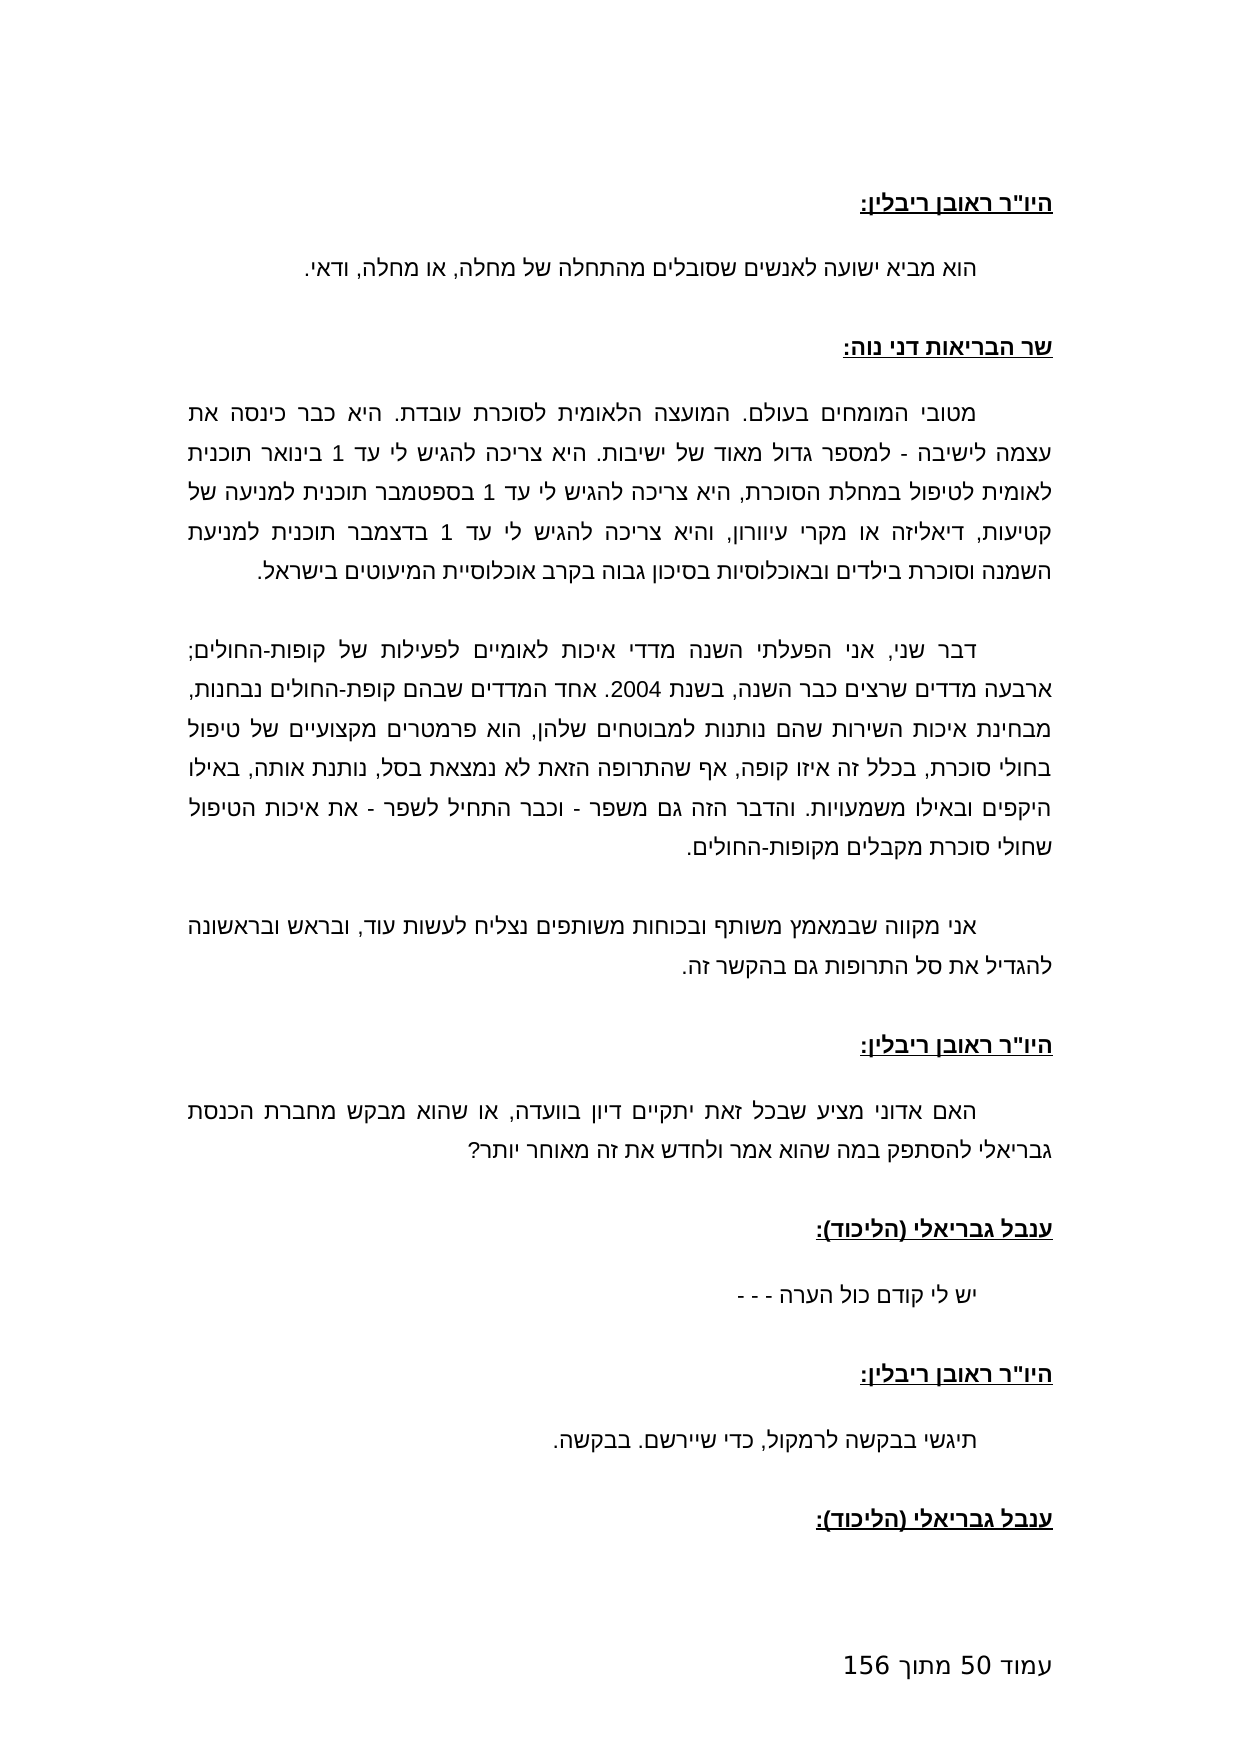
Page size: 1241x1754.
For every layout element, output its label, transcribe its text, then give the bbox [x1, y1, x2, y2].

text הוא מביא ישועה לאנשים שסובלים מהתחלה של מחלה, או מחלה, ודאי. [187, 255, 1053, 282]
text היו"ר ראובן ריבלין: [187, 1032, 1053, 1058]
text תיגשי בבקשה לרמקול, כדי שיירשם. בבקשה. [187, 1427, 1053, 1453]
text יש לי קודם כול הערה - - - [187, 1282, 1053, 1308]
text ענבל גבריאלי (הליכוד): [187, 1216, 1053, 1242]
text האם אדוני מציע שבכל זאת יתקיים דיון בוועדה, או שהוא מבקש מחברת הכנסת גבריאלי להסתפק במה שהוא אמר ולחדש את זה מאוחר יותר? [187, 1098, 1053, 1163]
text ענבל גבריאלי (הליכוד): [187, 1506, 1053, 1532]
text שר הבריאות דני נוה: [187, 334, 1053, 361]
text היו"ר ראובן ריבלין: [187, 1361, 1053, 1387]
text מטובי המומחים בעולם. המועצה הלאומית לסוכרת עובדת. היא כבר כינסה את עצמה לישיבה - למספר גדול מאוד של ישיבות. היא צריכה להגיש לי עד 1 בינואר תוכנית לאומית לטיפול במחלת הסוכרת, היא צריכה להגיש לי עד 1 בספטמבר תוכנית למניעה של קטיעות, דיאליזה או מקרי עיוורון, והיא צריכה להגיש לי עד 1 בדצמבר תוכנית למניעת השמנה וסוכרת בילדים ובאוכלוסיות בסיכון גבוה בקרב אוכלוסיית המיעוטים בישראל. [187, 400, 1053, 584]
text דבר שני, אני הפעלתי השנה מדדי איכות לאומיים לפעילות של קופות-החולים; ארבעה מדדים שרצים כבר השנה, בשנת 2004. אחד המדדים שבהם קופת-החולים נבחנות, מבחינת איכות השירות שהם נותנות למבוטחים שלהן, הוא פרמטרים מקצועיים של טיפול בחולי סוכרת, בכלל זה איזו קופה, אף שהתרופה הזאת לא נמצאת בסל, נותנת אותה, באילו היקפים ובאילו משמעויות. והדבר הזה גם משפר - וכבר התחיל לשפר - את איכות הטיפול שחולי סוכרת מקבלים מקופות-החולים. [187, 637, 1053, 861]
text אני מקווה שבמאמץ משותף ובכוחות משותפים נצליח לעשות עוד, ובראש ובראשונה להגדיל את סל התרופות גם בהקשר זה. [187, 913, 1053, 979]
text היו"ר ראובן ריבלין: [187, 189, 1053, 216]
